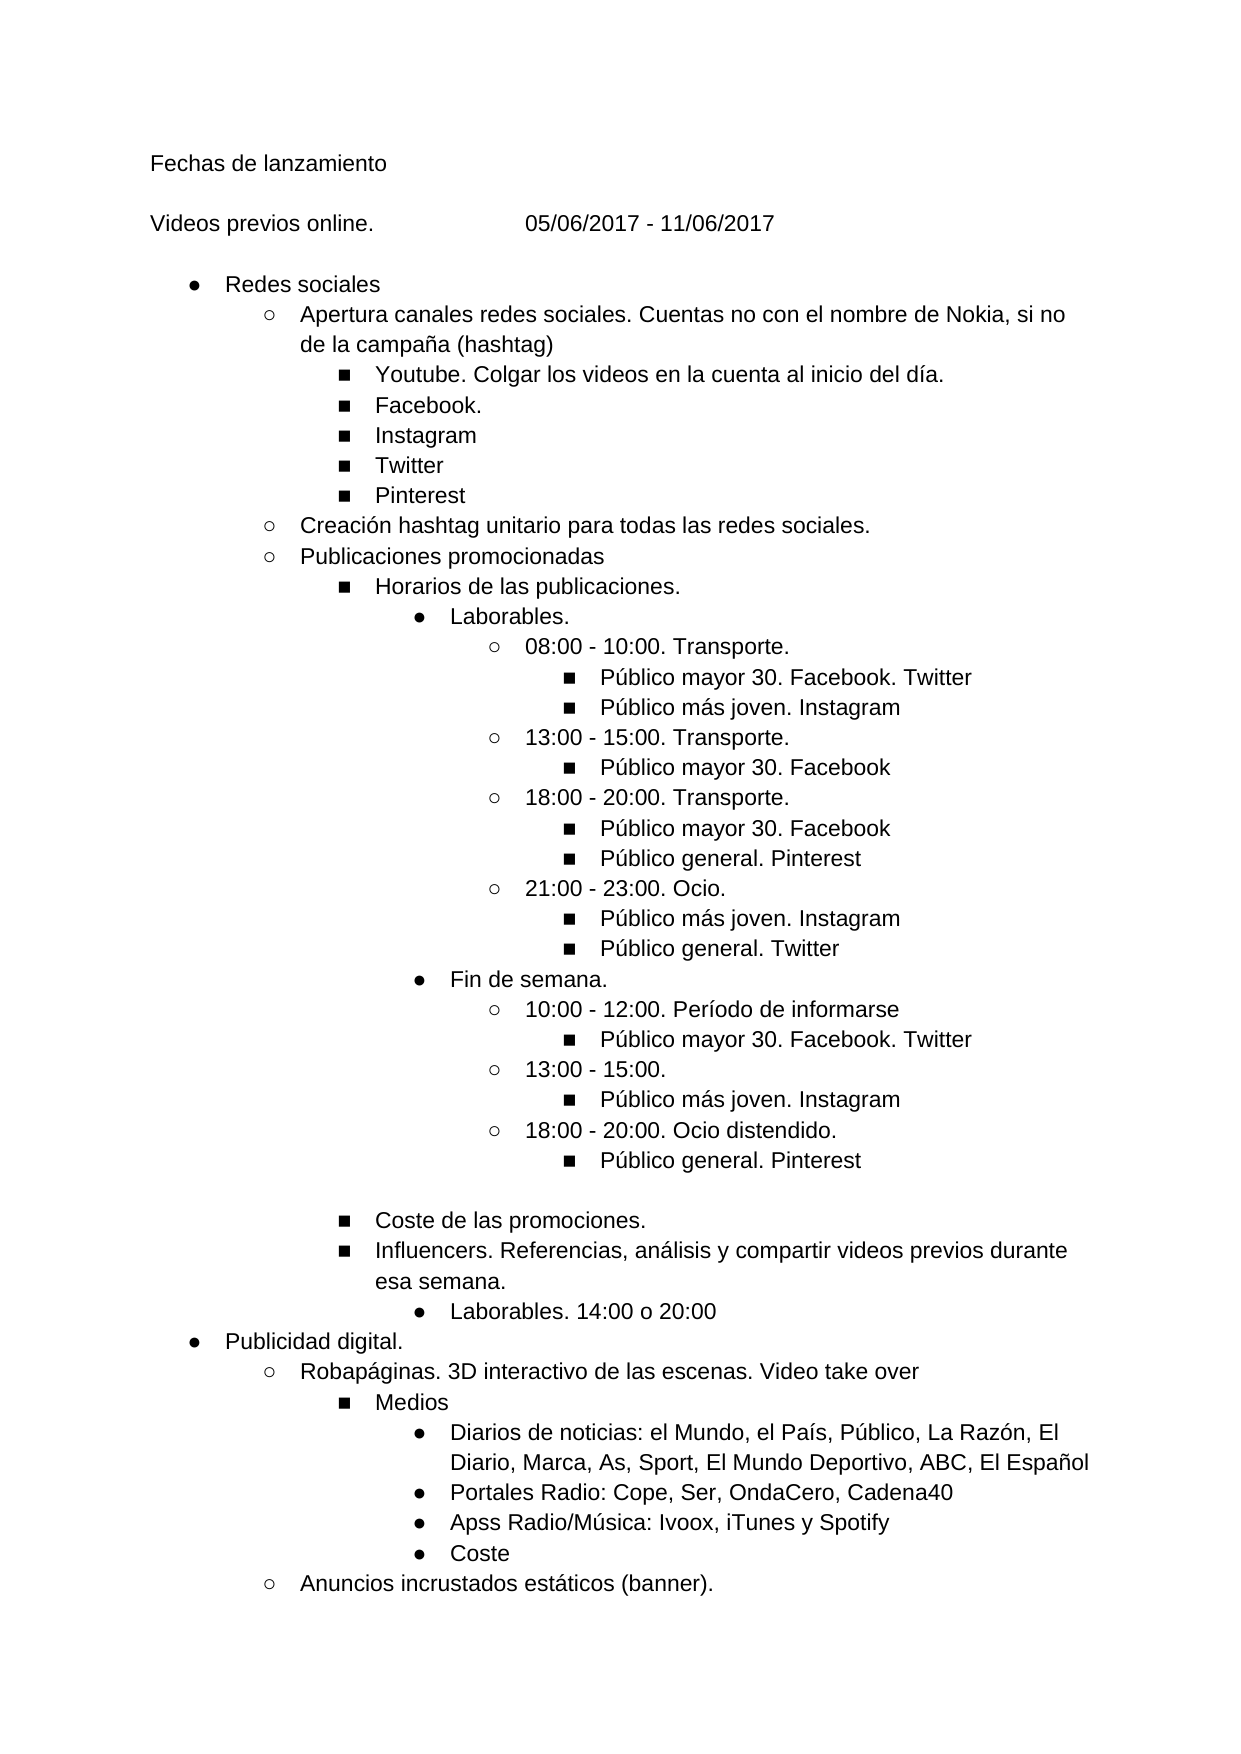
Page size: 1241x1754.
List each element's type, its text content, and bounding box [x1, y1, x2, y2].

list 10:00 - 12:00. Período de informarse [487, 996, 1090, 1022]
list Horarios de las publicaciones. [337, 573, 1090, 599]
list Creación hashtag unitario para todas las redes sociales. [262, 512, 1090, 539]
list Instagram [337, 422, 1090, 448]
list Diarios de noticias: el Mundo, el País, Público, La Razón, El Diario, Marca, As, Sport, El Mundo Deportivo, ABC, El Español [412, 1419, 1090, 1475]
list 13:00 - 15:00. [487, 1056, 1090, 1083]
list Robapáginas. 3D interactivo de las escenas. Video take over [262, 1358, 1090, 1385]
list Twitter [337, 452, 1090, 478]
list Público general. Pinterest [562, 845, 1090, 871]
list 18:00 - 20:00. Transporte. [487, 784, 1090, 811]
list Pinterest [337, 482, 1090, 509]
list Influencers. Referencias, análisis y compartir videos previos durante esa semana. [337, 1237, 1090, 1294]
text Fechas de lanzamiento [150, 150, 1090, 176]
list Publicaciones promocionadas [262, 543, 1090, 569]
list Público más joven. Instagram [562, 694, 1090, 720]
list Youtube. Colgar los videos en la cuenta al inicio del día. [337, 361, 1090, 388]
list Medios [337, 1388, 1090, 1415]
list Público más joven. Instagram [562, 905, 1090, 932]
list Facebook. [337, 392, 1090, 418]
list Apertura canales redes sociales. Cuentas no con el nombre de Nokia, si no de la campaña (hashtag) [262, 301, 1090, 358]
list Coste [412, 1539, 1090, 1566]
text Videos previos online. 05/06/2017 - 11/06/2017 [150, 210, 1090, 237]
list Laborables. [412, 603, 1090, 629]
list 13:00 - 15:00. Transporte. [487, 724, 1090, 750]
list Público general. Pinterest [562, 1147, 1090, 1173]
list Coste de las promociones. [337, 1207, 1090, 1234]
list Portales Radio: Cope, Ser, OndaCero, Cadena40 [412, 1479, 1090, 1506]
list Laborables. 14:00 o 20:00 [412, 1298, 1090, 1324]
list 21:00 - 23:00. Ocio. [487, 875, 1090, 901]
list Fin de semana. [412, 966, 1090, 992]
list Público mayor 30. Facebook [562, 814, 1090, 841]
list Público más joven. Instagram [562, 1086, 1090, 1113]
list Público general. Twitter [562, 935, 1090, 962]
list Publicidad digital. [187, 1328, 1090, 1354]
list Público mayor 30. Facebook. Twitter [562, 1026, 1090, 1052]
list 08:00 - 10:00. Transporte. [487, 633, 1090, 660]
list 18:00 - 20:00. Ocio distendido. [487, 1117, 1090, 1143]
list Anuncios incrustados estáticos (banner). [262, 1570, 1090, 1596]
list Redes sociales [187, 271, 1090, 297]
list Público mayor 30. Facebook [562, 754, 1090, 781]
list Público mayor 30. Facebook. Twitter [562, 663, 1090, 690]
list Apss Radio/Música: Ivoox, iTunes y Spotify [412, 1509, 1090, 1536]
